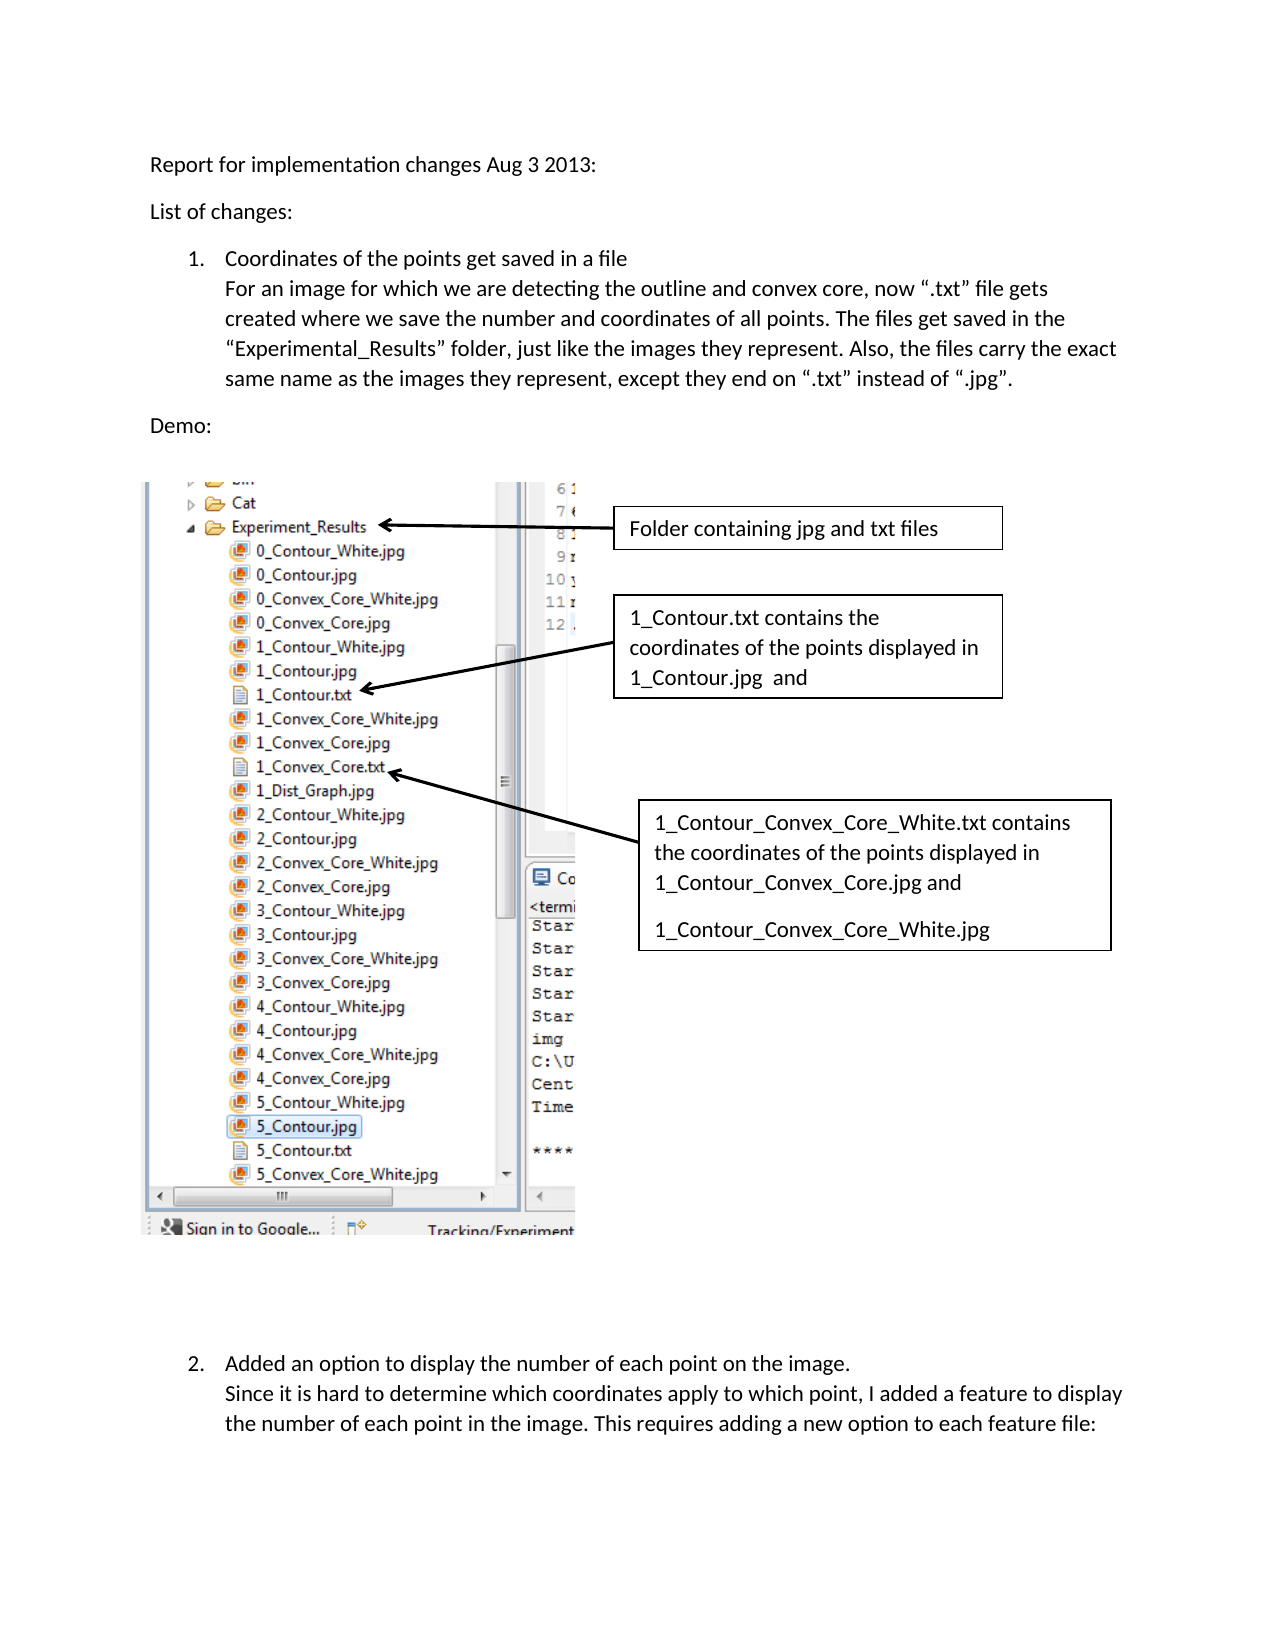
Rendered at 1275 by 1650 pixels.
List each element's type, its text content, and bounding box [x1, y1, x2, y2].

list Coordinates of the points get saved in a file [187, 244, 1125, 272]
list Added an option to display the number of each point on the image. [187, 1349, 1125, 1377]
list For an image for which we are detecting the outline and convex core, now “.txt” file gets created where we save the number and coordinates of all points. The files get saved in the “Experimental_Results” folder, just like the images they represent. Also, the files carry the exact same name as the images they represent, except they end on “.txt” instead of “.jpg”. [225, 274, 1125, 393]
list Since it is hard to determine which coordinates apply to which point, I added a feature to display the number of each point in the image. This requires adding a new option to each feature file: [225, 1379, 1125, 1437]
picture [140, 482, 575, 1235]
text Report for implementation changes Aug 3 2013: [150, 150, 1125, 178]
text List of changes: [150, 197, 1125, 225]
text Demo: [150, 411, 1125, 439]
